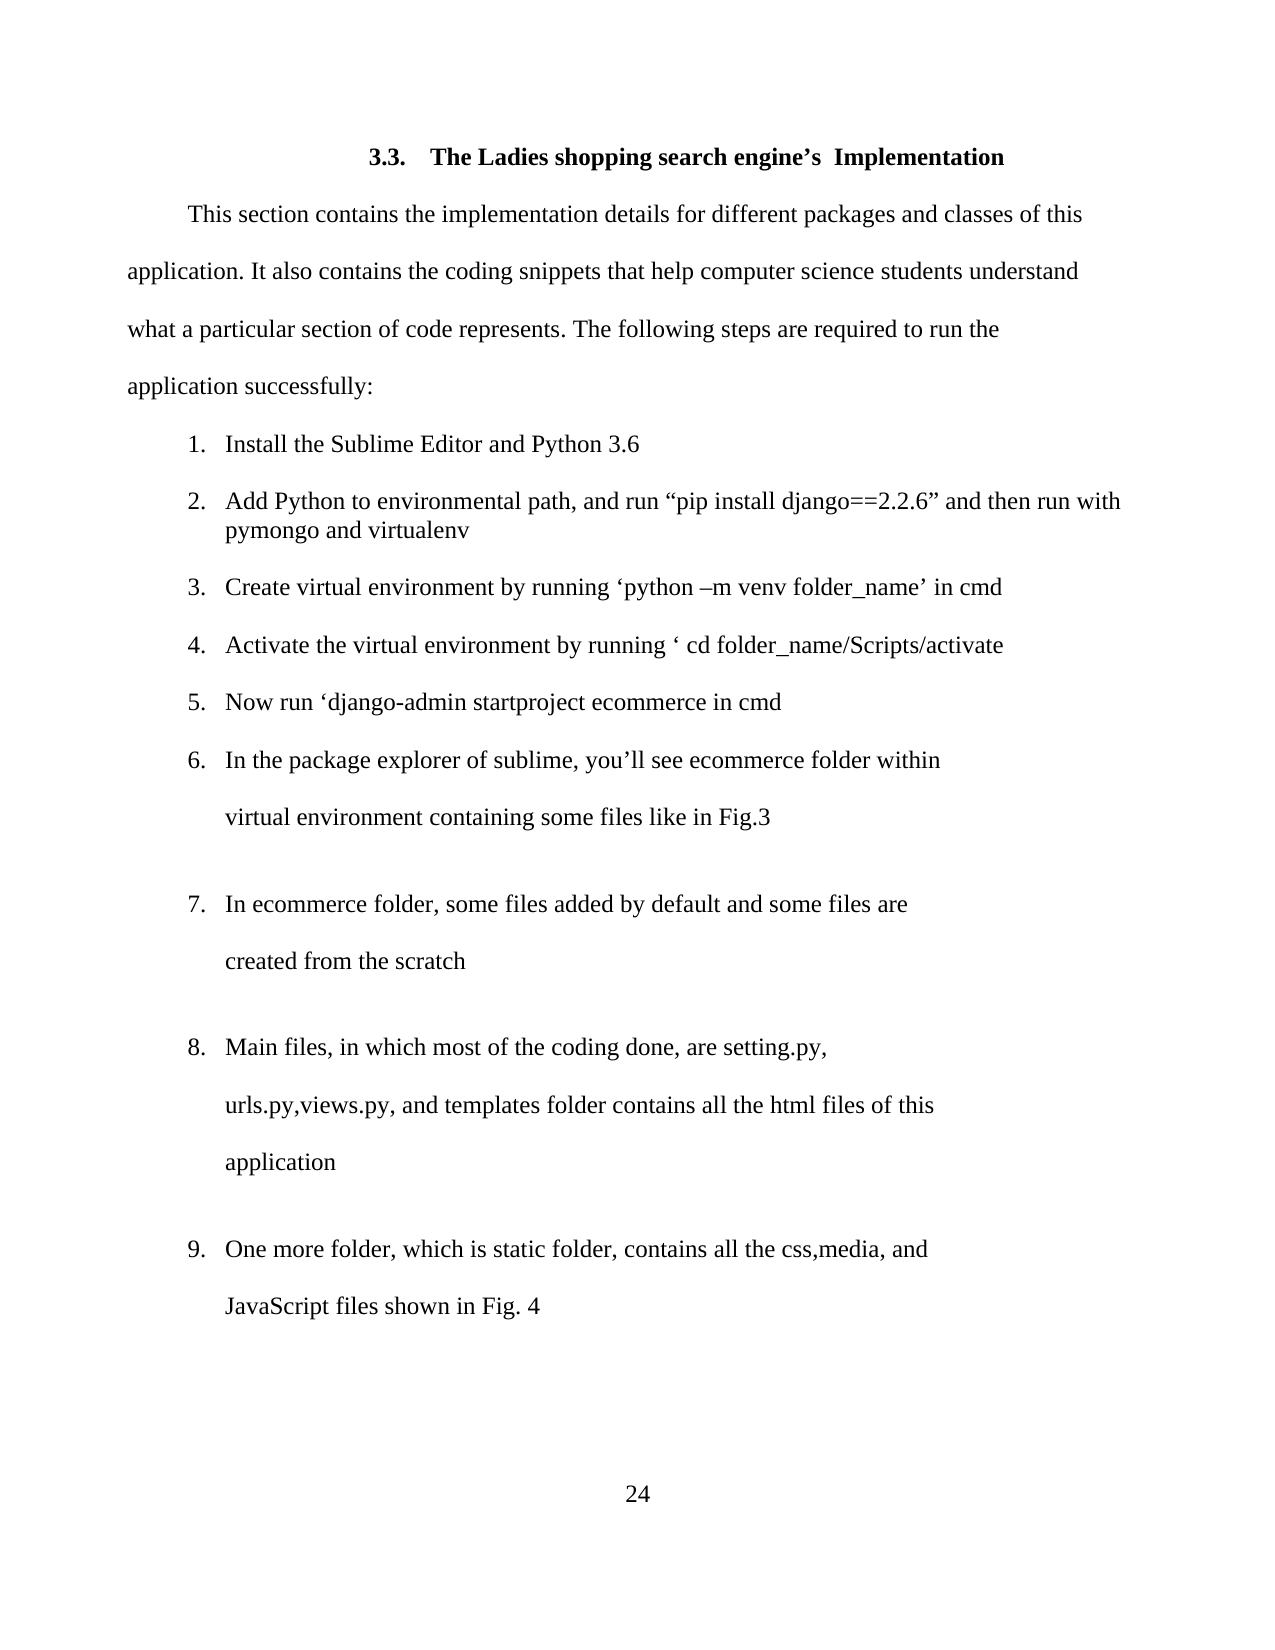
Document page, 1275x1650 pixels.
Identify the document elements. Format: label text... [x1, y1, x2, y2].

list Now run ‘django-admin startproject ecommerce in cmd [187, 687, 1156, 716]
list Activate the virtual environment by running ‘ cd folder_name/Scripts/activate [187, 630, 1156, 659]
list One more folder, which is static folder, contains all the css,media, and JavaScript files shown in Fig. 4 [187, 1234, 957, 1320]
subtitle The Ladies shopping search engine’s Implementation [369, 142, 1156, 170]
text This section contains the implementation details for different packages and classes of this application. It also contains the coding snippets that help computer science students understand what a particular section of code represents. The following steps are required to run the application successfully: [127, 199, 1115, 400]
list Add Python to environmental path, and run “pip install django==2.2.6” and then run with pymongo and virtualenv [187, 486, 1156, 544]
list Install the Sublime Editor and Python 3.6 [187, 429, 1156, 457]
list In ecommerce folder, some files added by default and some files are created from the scratch [187, 889, 957, 975]
list In the package explorer of sublime, you’ll see ecommerce folder within virtual environment containing some files like in Fig.3 [187, 745, 957, 831]
list Main files, in which most of the coding done, are setting.py, urls.py,views.py, and templates folder contains all the html files of this application [187, 1032, 957, 1176]
list Create virtual environment by running ‘python –m venv folder_name’ in cmd [187, 572, 1156, 601]
